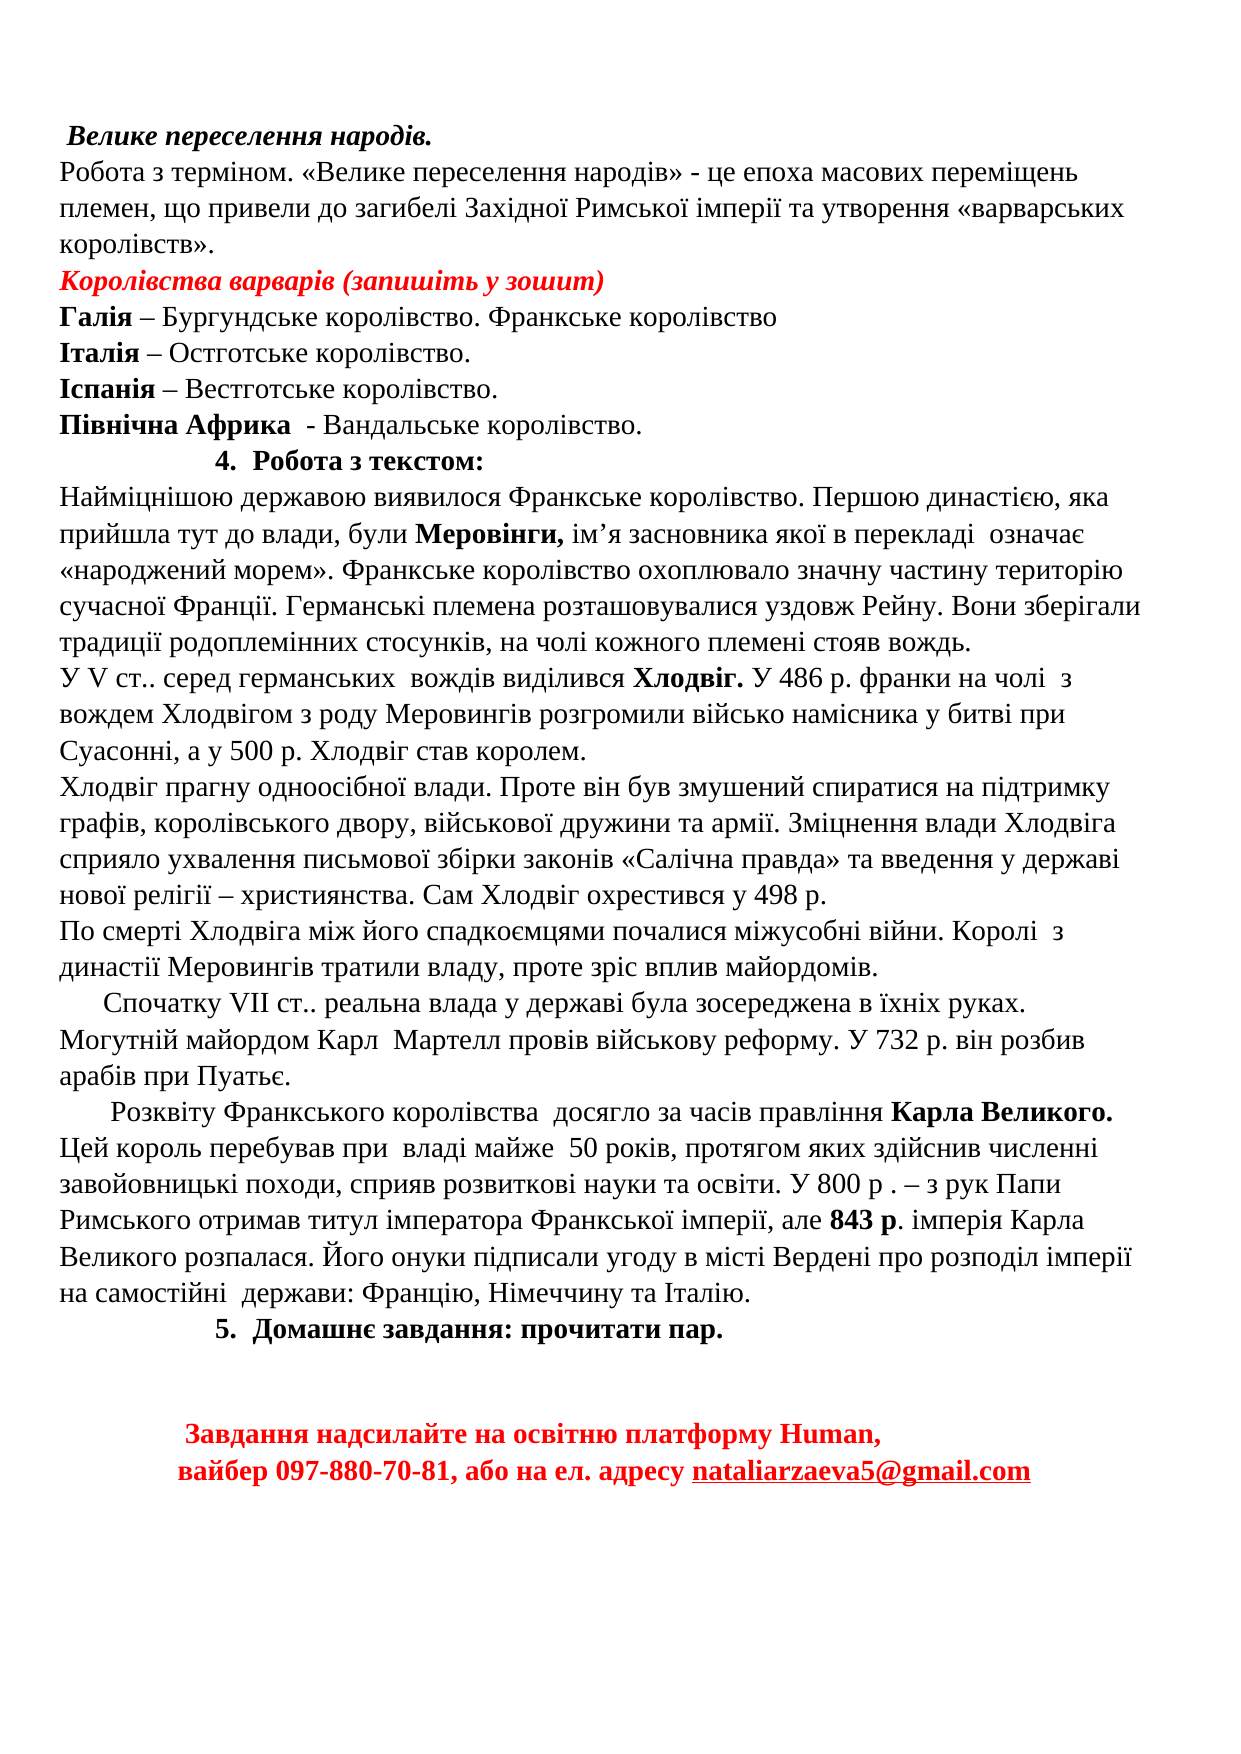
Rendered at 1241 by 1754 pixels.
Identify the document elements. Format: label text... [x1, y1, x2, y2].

list У V ст.. серед германських вождів виділився Хлодвіг. У 486 р. франки на чолі з вождем Хлодвігом з роду Меровингів розгромили військо намісника у битві при Суасонні, а у 500 р. Хлодвіг став королем. [59, 660, 1152, 766]
list Найміцнішою державою виявилося Франкське королівство. Першою династією, яка прийшла тут до влади, були Меровінги, ім’я засновника якої в перекладі означає «народжений морем». Франкське королівство охоплювало значну частину територію сучасної Франції. Германські племена розташовувалися уздовж Рейну. Вони зберігали традиції родоплемінних стосунків, на чолі кожного племені стояв вождь. [59, 479, 1152, 658]
text Завдання надсилайте на освітню платформу Human, вайбер 097-880-70-81, або на ел. адресу nataliarzaeva5@gmail.com [177, 1417, 1152, 1486]
list Хлодвіг прагну одноосібної влади. Проте він був змушений спиратися на підтримку графів, королівського двору, військової дружини та армії. Зміцнення влади Хлодвіга сприяло ухвалення письмової збірки законів «Салічна правда» та введення у державі нової релігії – християнства. Сам Хлодвіг охрестився у 498 р. [59, 769, 1152, 911]
list Галія – Бургундське королівство. Франкське королівство [59, 299, 1152, 332]
list Північна Африка - Вандальське королівство. [59, 407, 1152, 441]
list Домашнє завдання: прочитати пар. [215, 1311, 1152, 1344]
list Італія – Остготське королівство. [59, 335, 1152, 368]
list Іспанія – Вестготське королівство. [59, 371, 1152, 405]
list Робота з терміном. «Велике переселення народів» - це епоха масових переміщень племен, що привели до загибелі Західної Римської імперії та утворення «варварських королівств». [59, 154, 1152, 260]
list Королівства варварів (запишіть у зошит) [59, 263, 1152, 296]
list По смерті Хлодвіга між його спадкоємцями почалися міжусобні війни. Королі з династії Меровингів тратили владу, проте зріс вплив майордомів. [59, 913, 1152, 983]
list Спочатку VІІ ст.. реальна влада у державі була зосереджена в їхніх руках. Могутній майордом Карл Мартелл провів військову реформу. У 732 р. він розбив арабів при Пуатьє. [59, 986, 1152, 1091]
list Велике переселення народів. [59, 118, 1152, 152]
list Розквіту Франкського королівства досягло за часів правління Карла Великого. Цей король перебував при владі майже 50 років, протягом яких здійснив численні завойовницькі походи, сприяв розвиткові науки та освіти. У 800 р . – з рук Папи Римського отримав титул імператора Франкської імперії, але 843 р. імперія Карла Великого розпалася. Його онуки підписали угоду в місті Вердені про розподіл імперії на самостійні держави: Францію, Німеччину та Італію. [59, 1094, 1152, 1308]
list Робота з текстом: [215, 443, 1152, 477]
